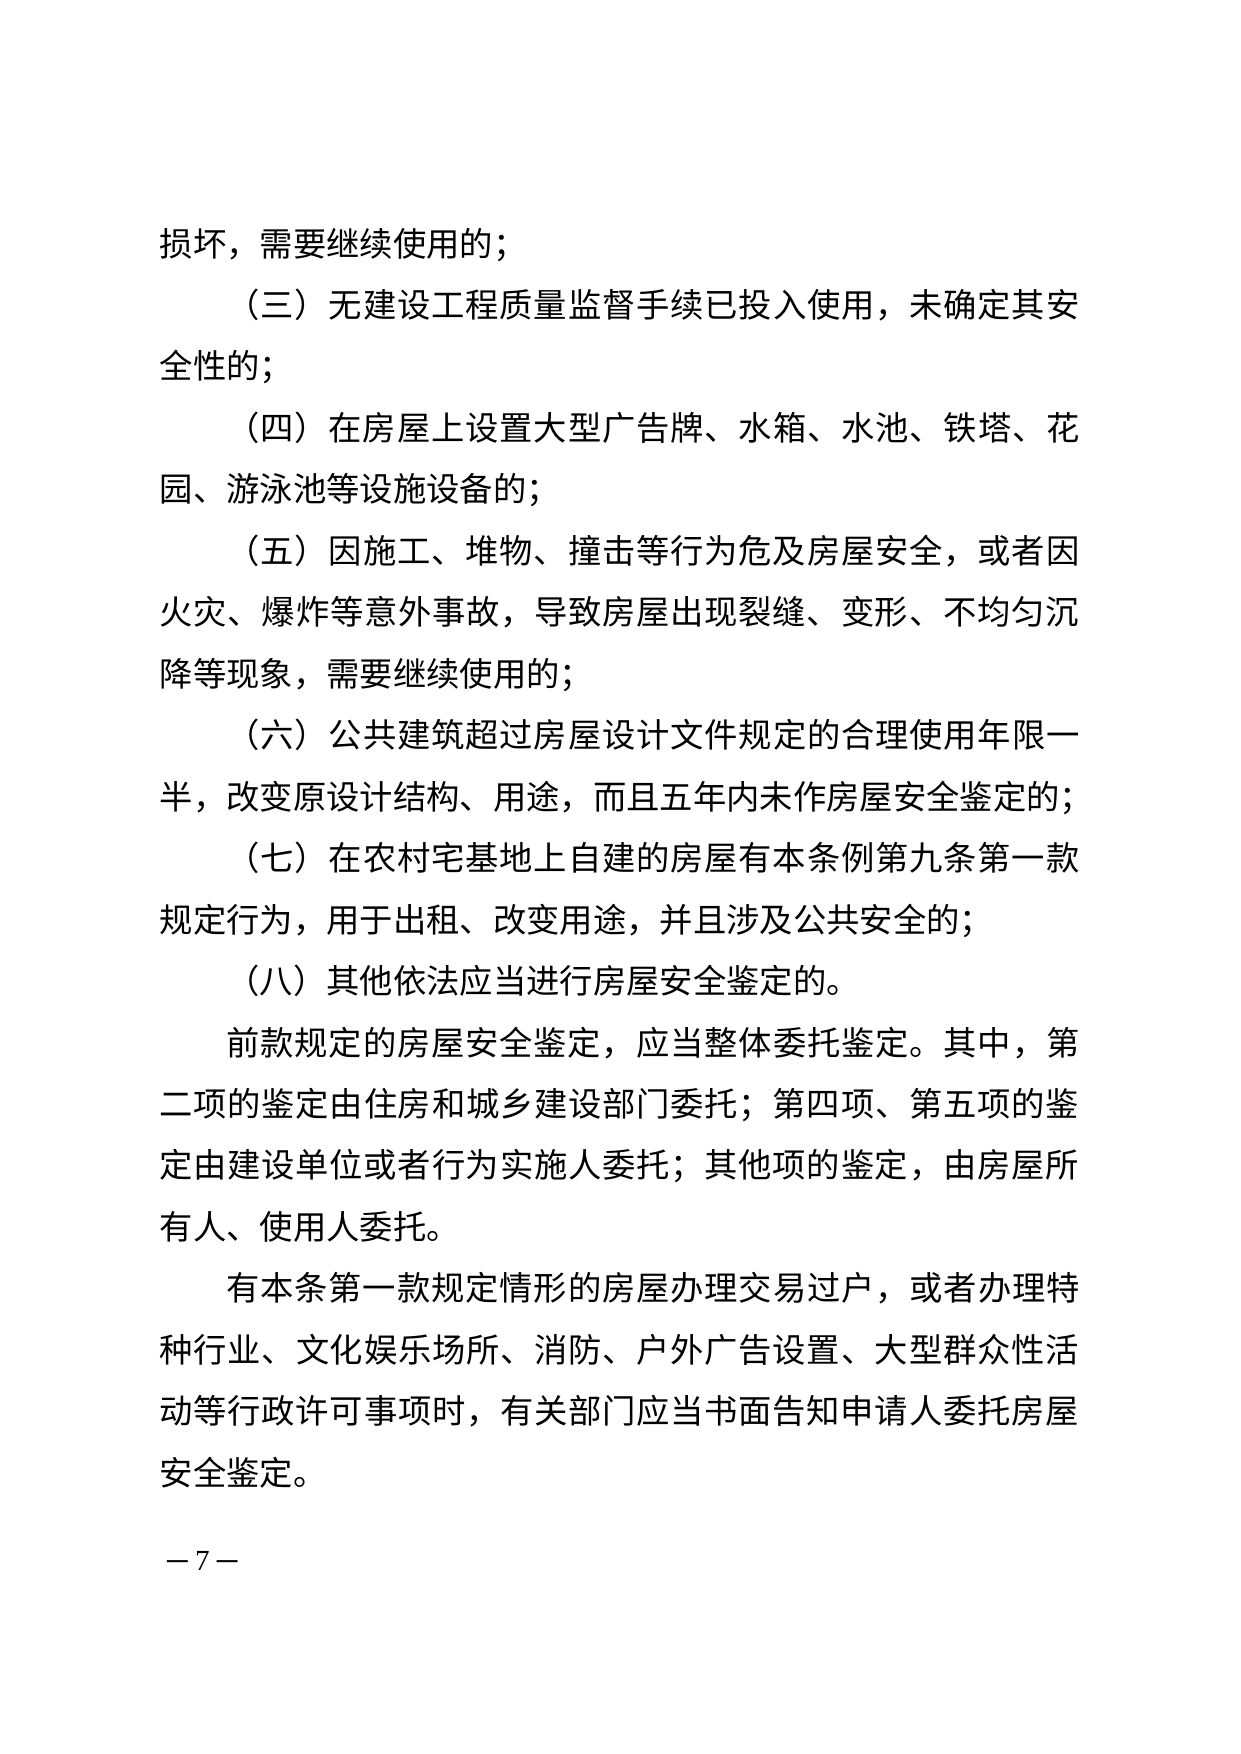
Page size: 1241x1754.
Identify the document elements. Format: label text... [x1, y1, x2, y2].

text （三）无建设工程质量监督手续已投入使用，未确定其安全性的； [159, 268, 1081, 391]
text 有本条第一款规定情形的房屋办理交易过户，或者办理特种行业、文化娱乐场所、消防、户外广告设置、大型群众性活动等行政许可事项时，有关部门应当书面告知申请人委托房屋安全鉴定。 [159, 1252, 1081, 1497]
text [159, 207, 1081, 268]
text 前款规定的房屋安全鉴定，应当整体委托鉴定。其中，第二项的鉴定由住房和城乡建设部门委托；第四项、第五项的鉴定由建设单位或者行为实施人委托；其他项的鉴定，由房屋所有人、使用人委托。 [159, 1006, 1081, 1252]
text （六）公共建筑超过房屋设计文件规定的合理使用年限一半，改变原设计结构、用途，而且五年内未作房屋安全鉴定的； [159, 698, 1081, 821]
text （四）在房屋上设置大型广告牌、水箱、水池、铁塔、花园、游泳池等设施设备的； [159, 391, 1081, 514]
text （八）其他依法应当进行房屋安全鉴定的。 [159, 944, 1081, 1006]
text （七）在农村宅基地上自建的房屋有本条例第九条第一款规定行为，用于出租、改变用途，并且涉及公共安全的； [159, 821, 1081, 944]
text （五）因施工、堆物、撞击等行为危及房屋安全，或者因火灾、爆炸等意外事故，导致房屋出现裂缝、变形、不均匀沉降等现象，需要继续使用的； [159, 514, 1081, 698]
